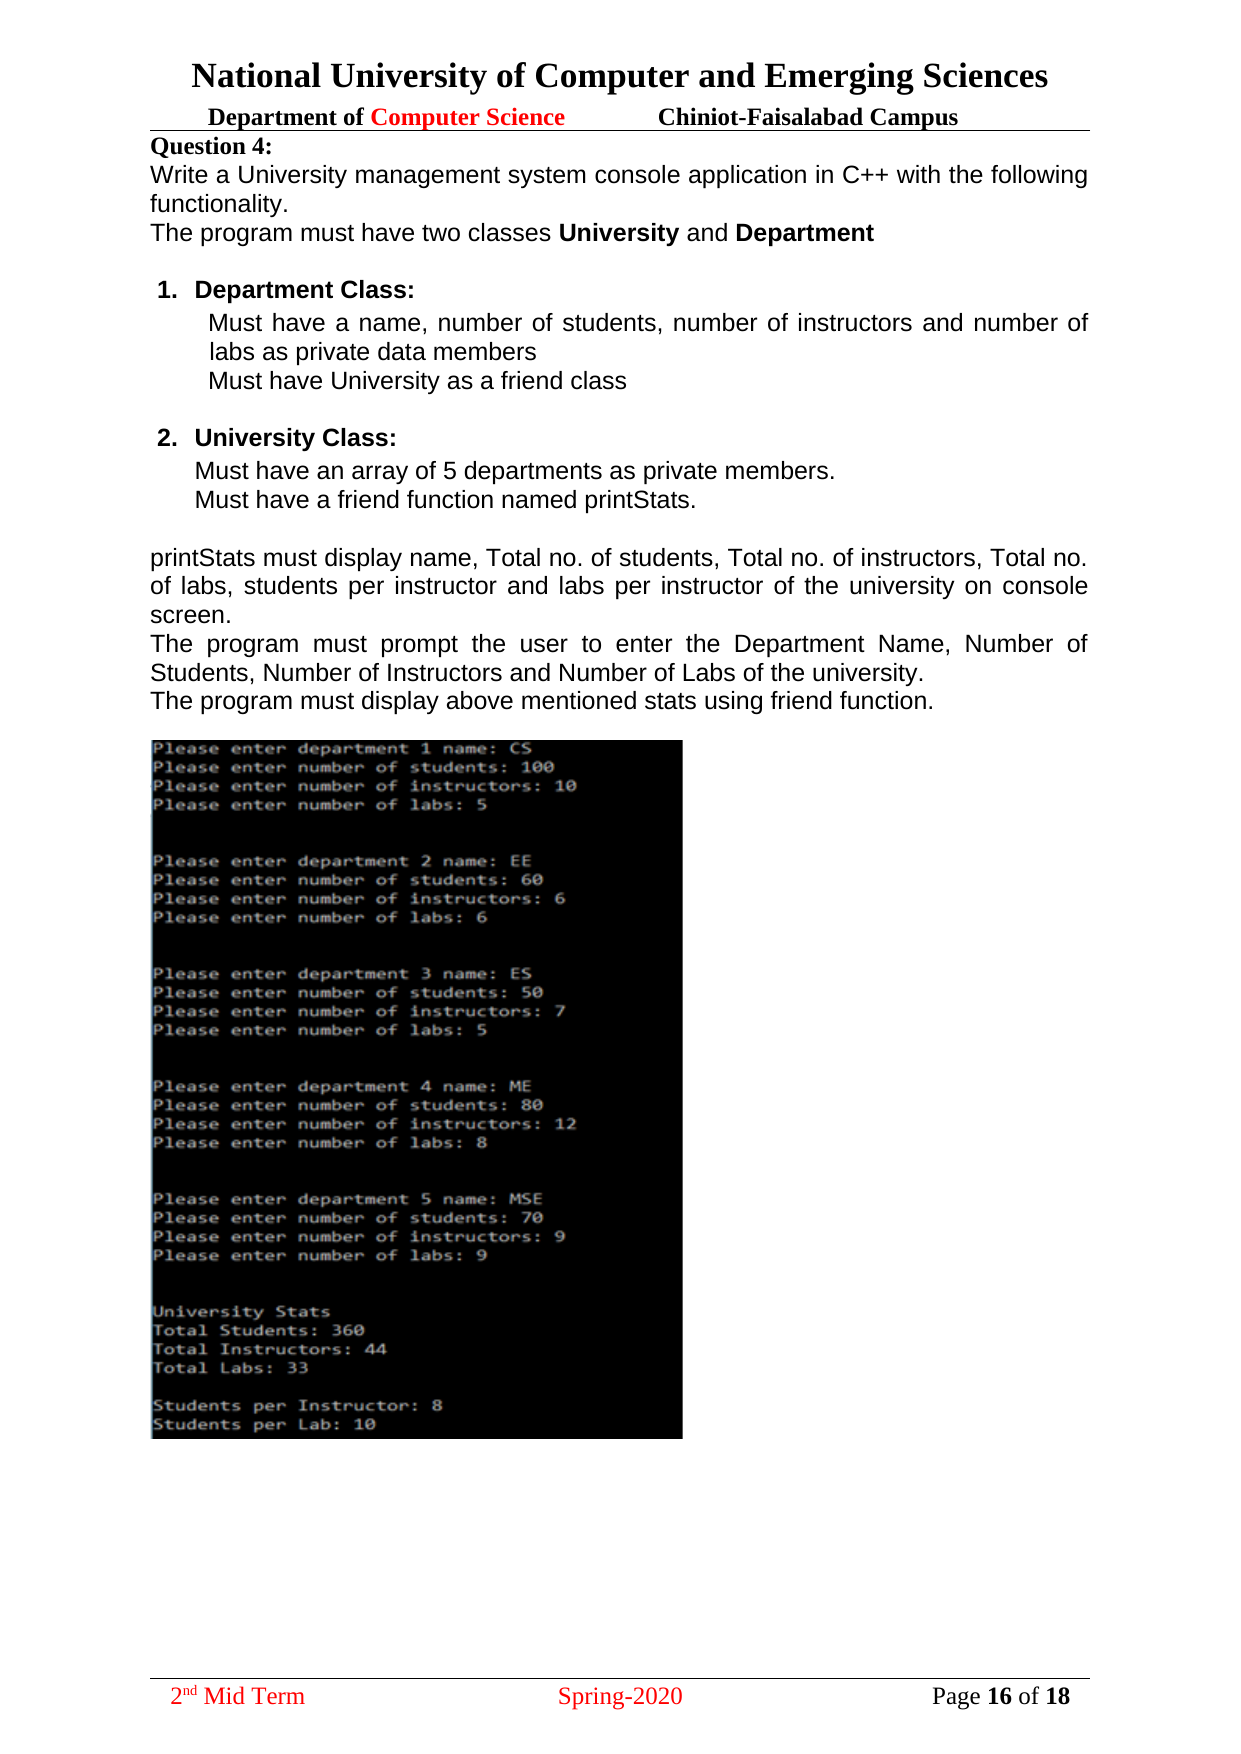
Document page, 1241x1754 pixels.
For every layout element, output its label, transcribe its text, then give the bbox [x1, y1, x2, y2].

text The program must display above mentioned stats using friend function. [150, 686, 1090, 715]
picture [150, 740, 683, 1439]
text The program must have two classes University and Department [150, 218, 1090, 246]
list Department Class: [157, 275, 1090, 304]
text Must have a name, number of students, number of instructors and number of labs as private data members [208, 308, 1090, 366]
text Must have an array of 5 departments as private members. [194, 456, 1090, 485]
list University Class: [157, 423, 1090, 452]
text Write a University management system console application in C++ with the following functionality. [150, 160, 1090, 218]
text Must have University as a friend class [208, 366, 1090, 394]
text Question 4: [150, 131, 1090, 160]
text printStats must display name, Total no. of students, Total no. of instructors, Total no. of labs, students per instructor and labs per instructor of the university on console screen. [150, 542, 1090, 629]
text The program must prompt the user to enter the Department Name, Number of Students, Number of Instructors and Number of Labs of the university. [150, 629, 1090, 686]
text Must have a friend function named printStats. [194, 485, 1090, 514]
